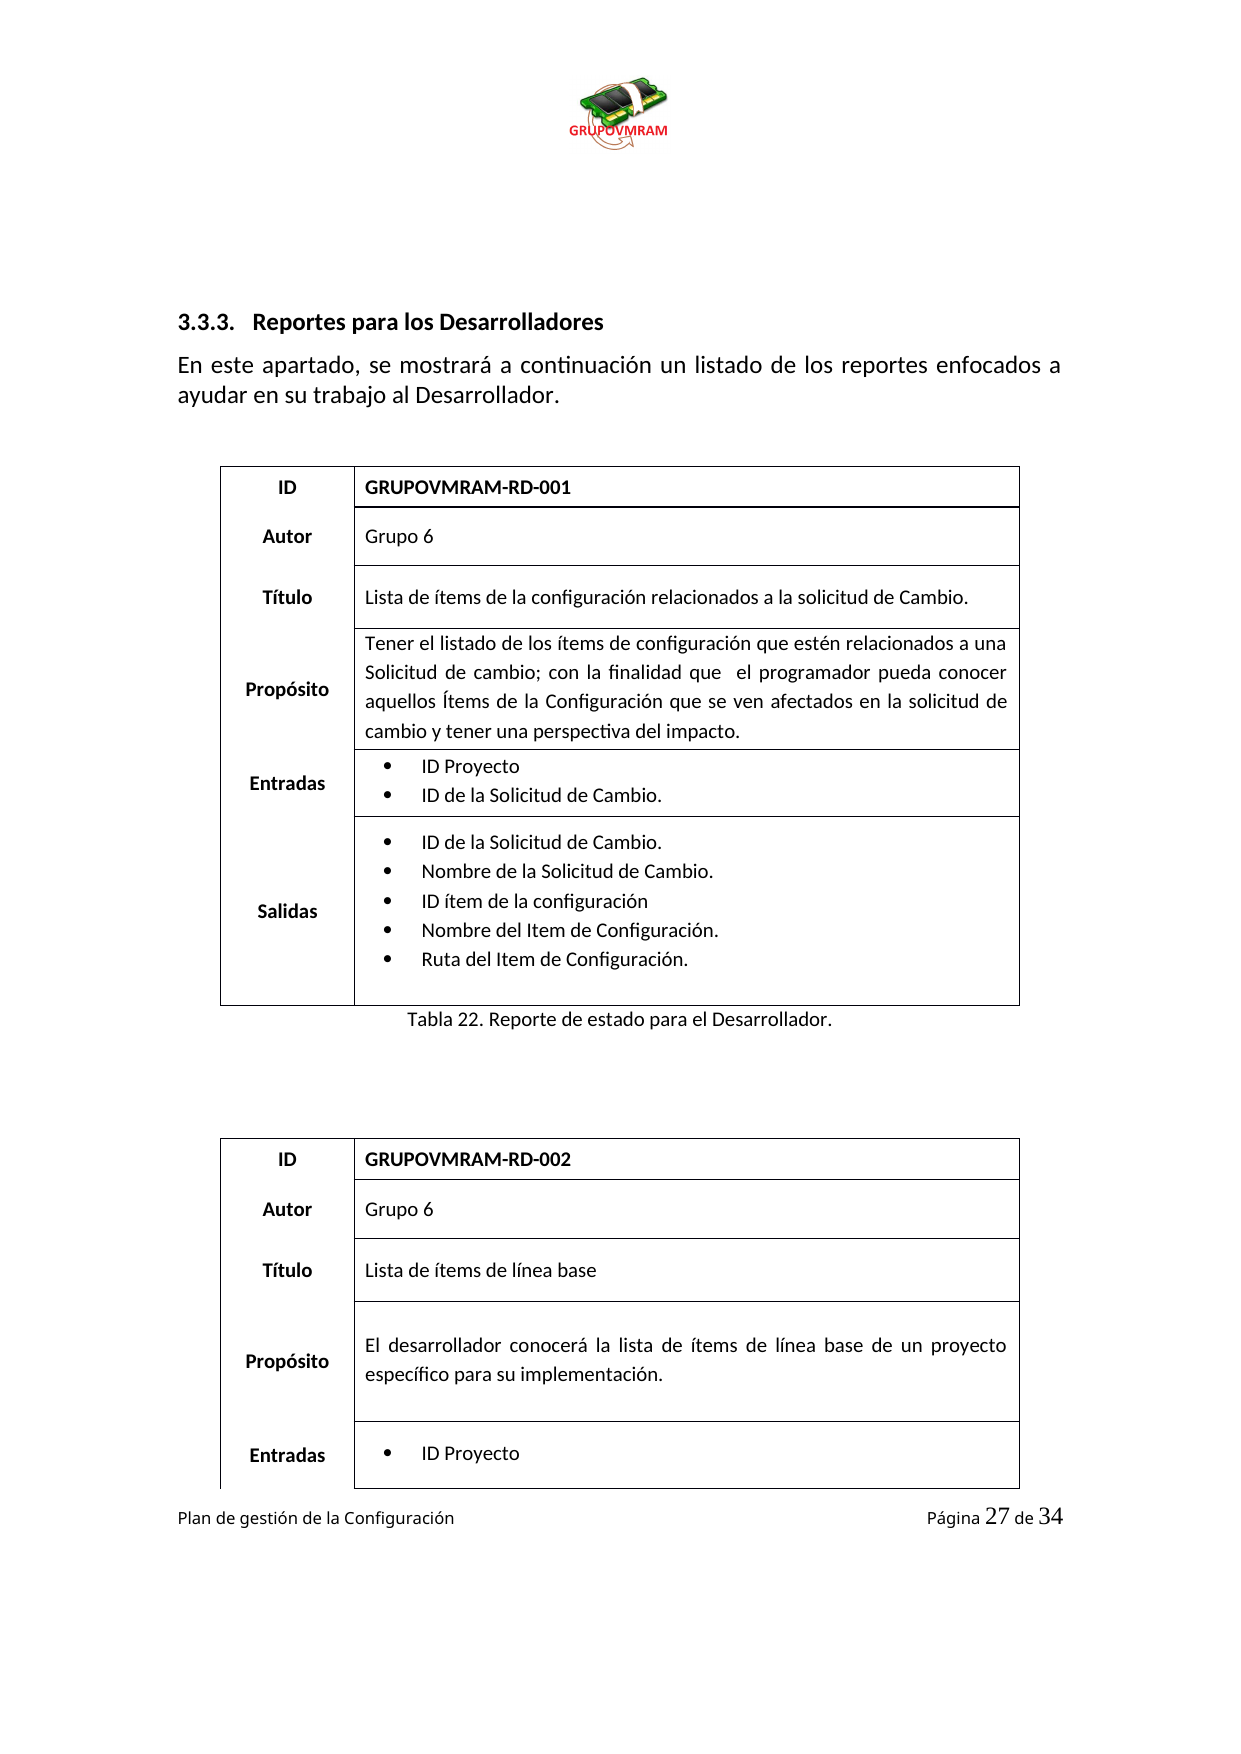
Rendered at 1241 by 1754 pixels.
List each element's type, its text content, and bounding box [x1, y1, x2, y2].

table_cell El desarrollador conocerá la lista de ítems de línea base de un proyecto específico para su implementación. [355, 1302, 1019, 1421]
table_cell Título [221, 566, 354, 628]
list Reportes para los Desarrolladores [177, 306, 1063, 337]
table_cell Grupo 6 [355, 508, 1019, 565]
table_cell Grupo 6 [355, 1180, 1019, 1238]
table_cell Lista de ítems de la configuración relacionados a la solicitud de Cambio. [355, 566, 1019, 628]
table_cell Propósito [221, 629, 354, 749]
list Tabla 22. Reporte de estado para el Desarrollador. [177, 1006, 1063, 1032]
table_header GRUPOVMRAM-RD-002 [355, 1139, 1019, 1179]
table_cell Entradas [221, 1422, 354, 1488]
table_header GRUPOVMRAM-RD-001 [355, 467, 1019, 506]
table_cell Autor [221, 508, 354, 565]
table_cell Tener el listado de los ítems de configuración que estén relacionados a una Solicitud de cambio; con la finalidad que el programador pueda conocer aquellos Ítems de la Configuración que se ven afectados en la solicitud de cambio y tener una perspectiva del impacto. [355, 629, 1019, 749]
table_header ID [221, 467, 354, 506]
table_cell Entradas [221, 750, 354, 816]
table_cell ID Proyecto [355, 1422, 1019, 1488]
table_header ID [221, 1139, 354, 1179]
table_cell ID Proyecto ID de la Solicitud de Cambio. [355, 750, 1019, 816]
picture [569, 75, 671, 154]
table_cell Lista de ítems de línea base [355, 1239, 1019, 1301]
table_cell Autor [221, 1180, 354, 1238]
table_cell Salidas [221, 817, 354, 1005]
table_cell ID de la Solicitud de Cambio. Nombre de la Solicitud de Cambio. ID ítem de la configuración Nombre del Item de Configuración. Ruta del Item de Configuración. [355, 817, 1019, 1005]
text En este apartado, se mostrará a continuación un listado de los reportes enfocados a ayudar en su trabajo al Desarrollador. [177, 349, 1063, 410]
table_cell Propósito [221, 1302, 354, 1421]
table_cell Título [221, 1239, 354, 1301]
